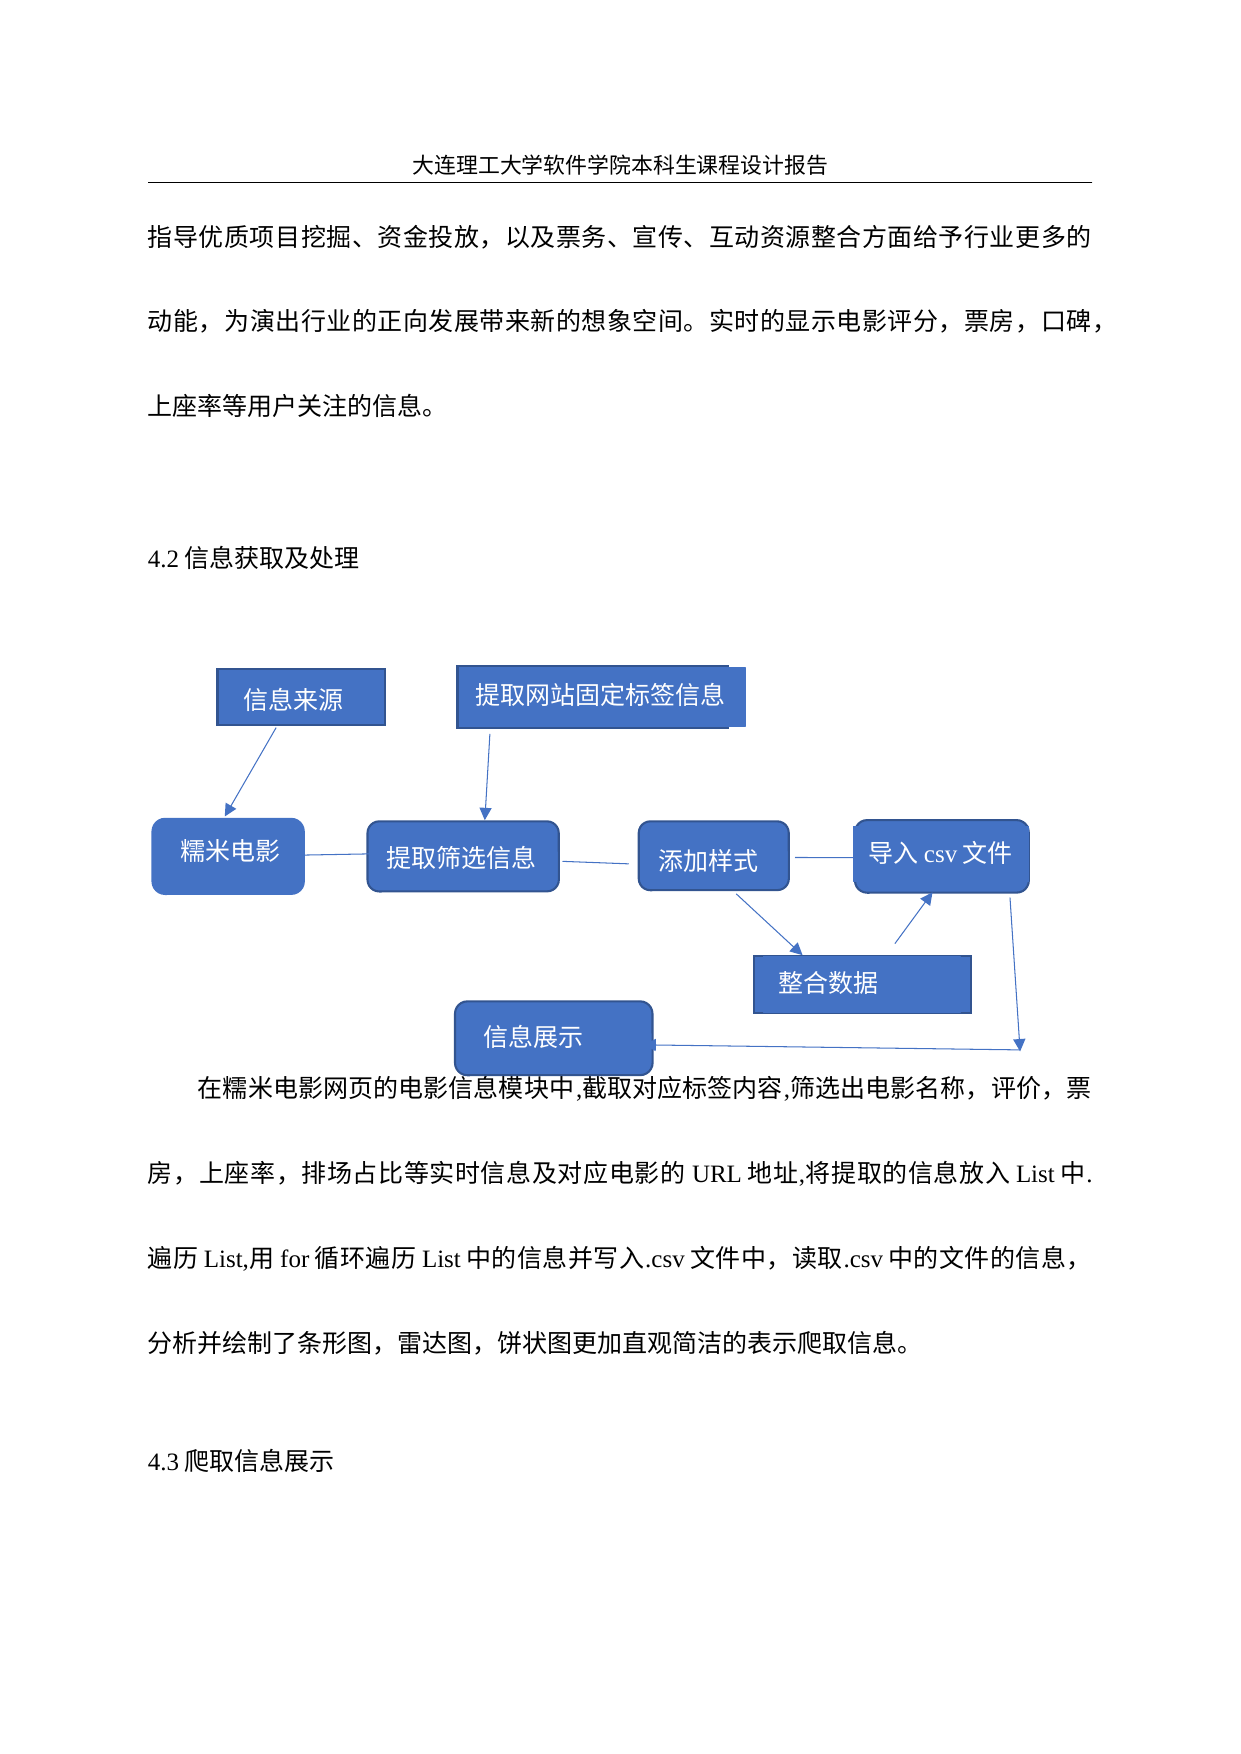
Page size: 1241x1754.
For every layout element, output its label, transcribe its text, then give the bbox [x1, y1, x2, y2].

text 4.3爬取信息展示 [148, 1425, 1092, 1493]
text 4.2信息获取及处理 [148, 523, 1092, 591]
text 在糯米电影网页的电影信息模块中,截取对应标签内容,筛选出电影名称，评价，票房，上座率，排场占比等实时信息及对应电影的URL地址,将提取的信息放入List中.遍历List,用for循环遍历List中的信息并写入.csv文件中，读取.csv中的文件的信息，分析并绘制了条形图，雷达图，饼状图更加直观简洁的表示爬取信息。 [148, 1053, 1092, 1375]
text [148, 201, 1092, 439]
